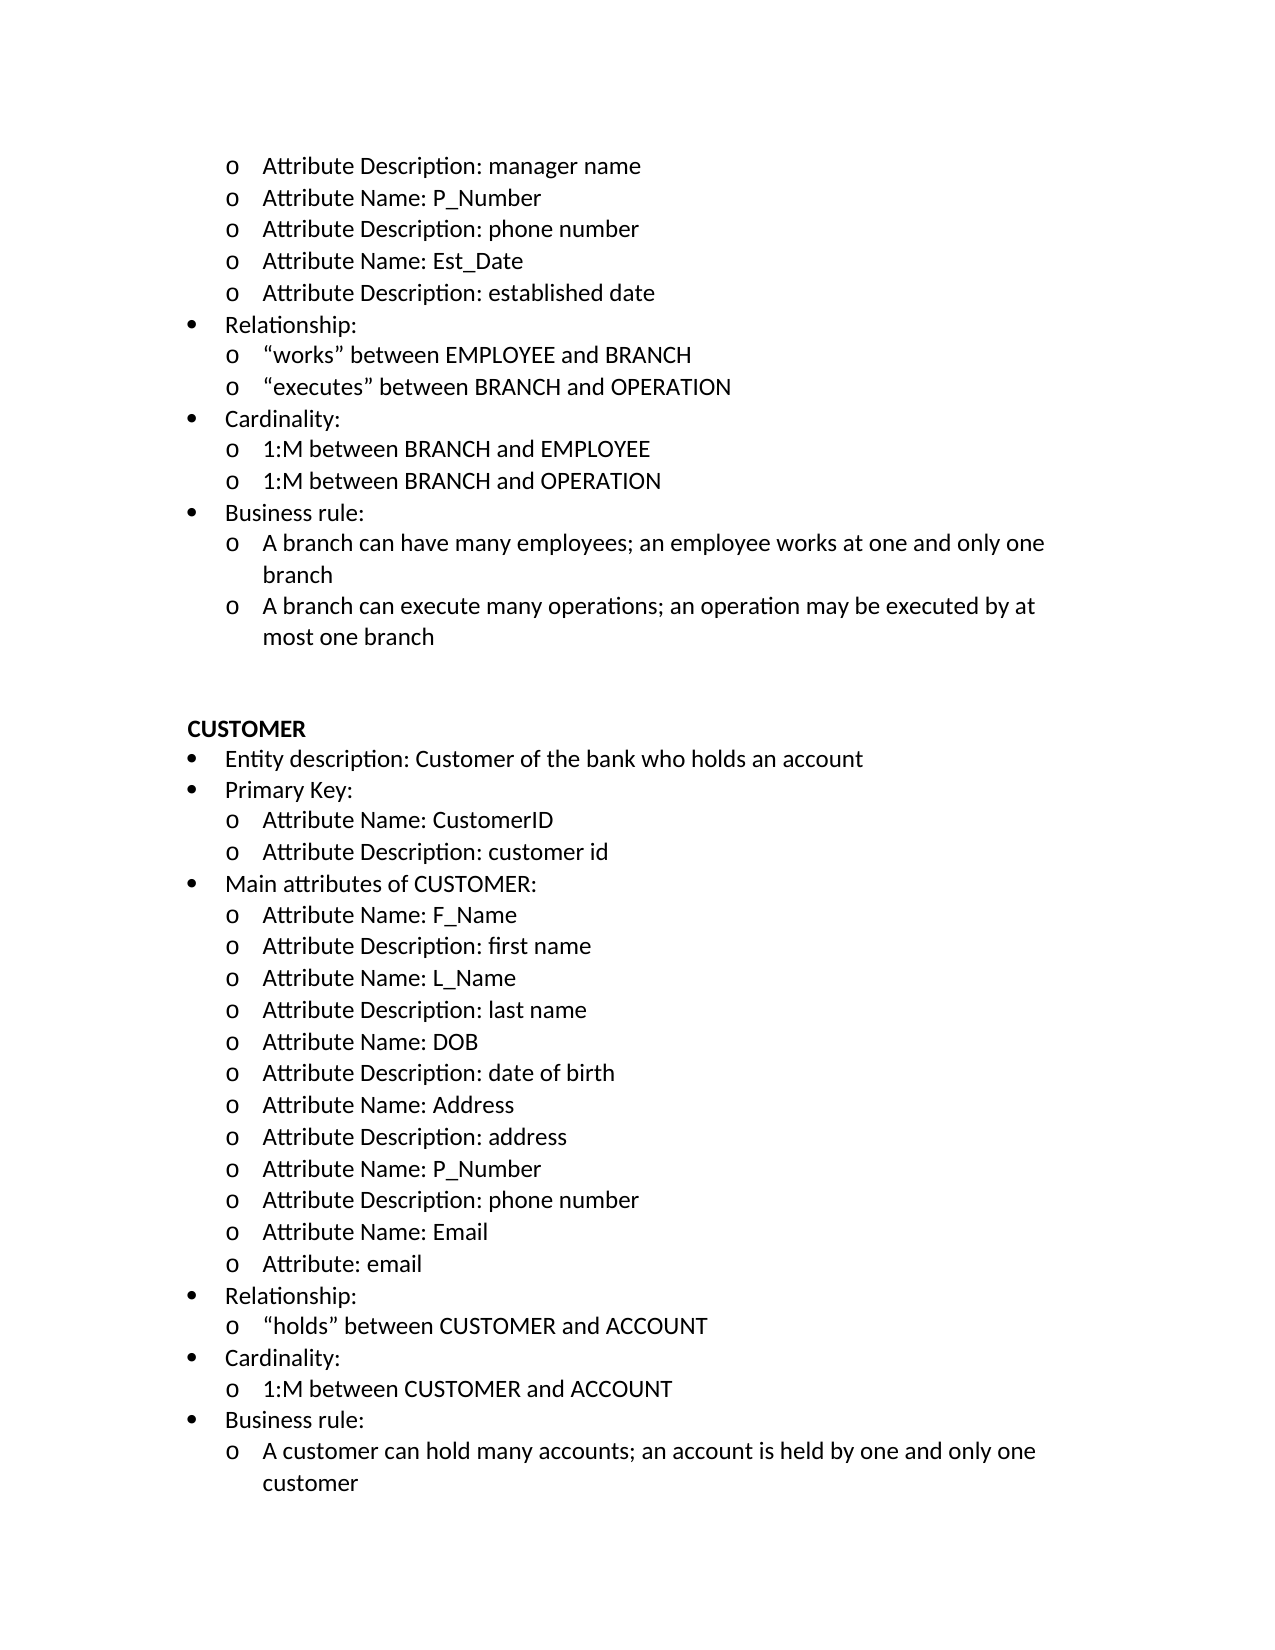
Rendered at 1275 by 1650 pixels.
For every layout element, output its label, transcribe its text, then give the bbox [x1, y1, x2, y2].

list Cardinality: [187, 403, 1087, 433]
list “executes” between BRANCH and OPERATION [225, 371, 1087, 403]
list “holds” between CUSTOMER and ACCOUNT [225, 1311, 1087, 1342]
list Business rule: [187, 497, 1087, 527]
list Attribute Description: manager name [225, 150, 1087, 182]
list Relationship: [187, 1280, 1087, 1311]
list Attribute Name: Email [225, 1216, 1087, 1248]
list 1:M between BRANCH and EMPLOYEE [225, 433, 1087, 465]
list Attribute Name: CustomerID [225, 805, 1087, 836]
list Attribute Description: established date [225, 277, 1087, 309]
list Attribute Description: address [225, 1121, 1087, 1153]
list Primary Key: [187, 774, 1087, 805]
list Attribute Name: P_Number [225, 182, 1087, 213]
text CUSTOMER [187, 713, 1087, 744]
list Attribute Name: F_Name [225, 899, 1087, 931]
list Attribute: email [225, 1248, 1087, 1280]
list Cardinality: [187, 1342, 1087, 1373]
list Attribute Description: last name [225, 994, 1087, 1026]
list Attribute Description: date of birth [225, 1058, 1087, 1089]
list Attribute Description: first name [225, 931, 1087, 962]
list Attribute Name: P_Number [225, 1153, 1087, 1185]
list Attribute Name: L_Name [225, 962, 1087, 994]
list Attribute Name: DOB [225, 1026, 1087, 1058]
list Business rule: [187, 1404, 1087, 1435]
list A branch can have many employees; an employee works at one and only one branch [225, 527, 1087, 590]
list A branch can execute many operations; an operation may be executed by at most one branch [225, 590, 1087, 652]
list Attribute Name: Est_Date [225, 245, 1087, 277]
list Entity description: Customer of the bank who holds an account [187, 744, 1087, 774]
list Main attributes of CUSTOMER: [187, 868, 1087, 899]
list “works” between EMPLOYEE and BRANCH [225, 339, 1087, 371]
list 1:M between BRANCH and OPERATION [225, 465, 1087, 497]
list Attribute Description: customer id [225, 836, 1087, 868]
list Attribute Description: phone number [225, 213, 1087, 245]
list Attribute Name: Address [225, 1089, 1087, 1121]
list 1:M between CUSTOMER and ACCOUNT [225, 1373, 1087, 1404]
list Relationship: [187, 309, 1087, 339]
list Attribute Description: phone number [225, 1185, 1087, 1216]
list A customer can hold many accounts; an account is held by one and only one customer [225, 1435, 1087, 1497]
